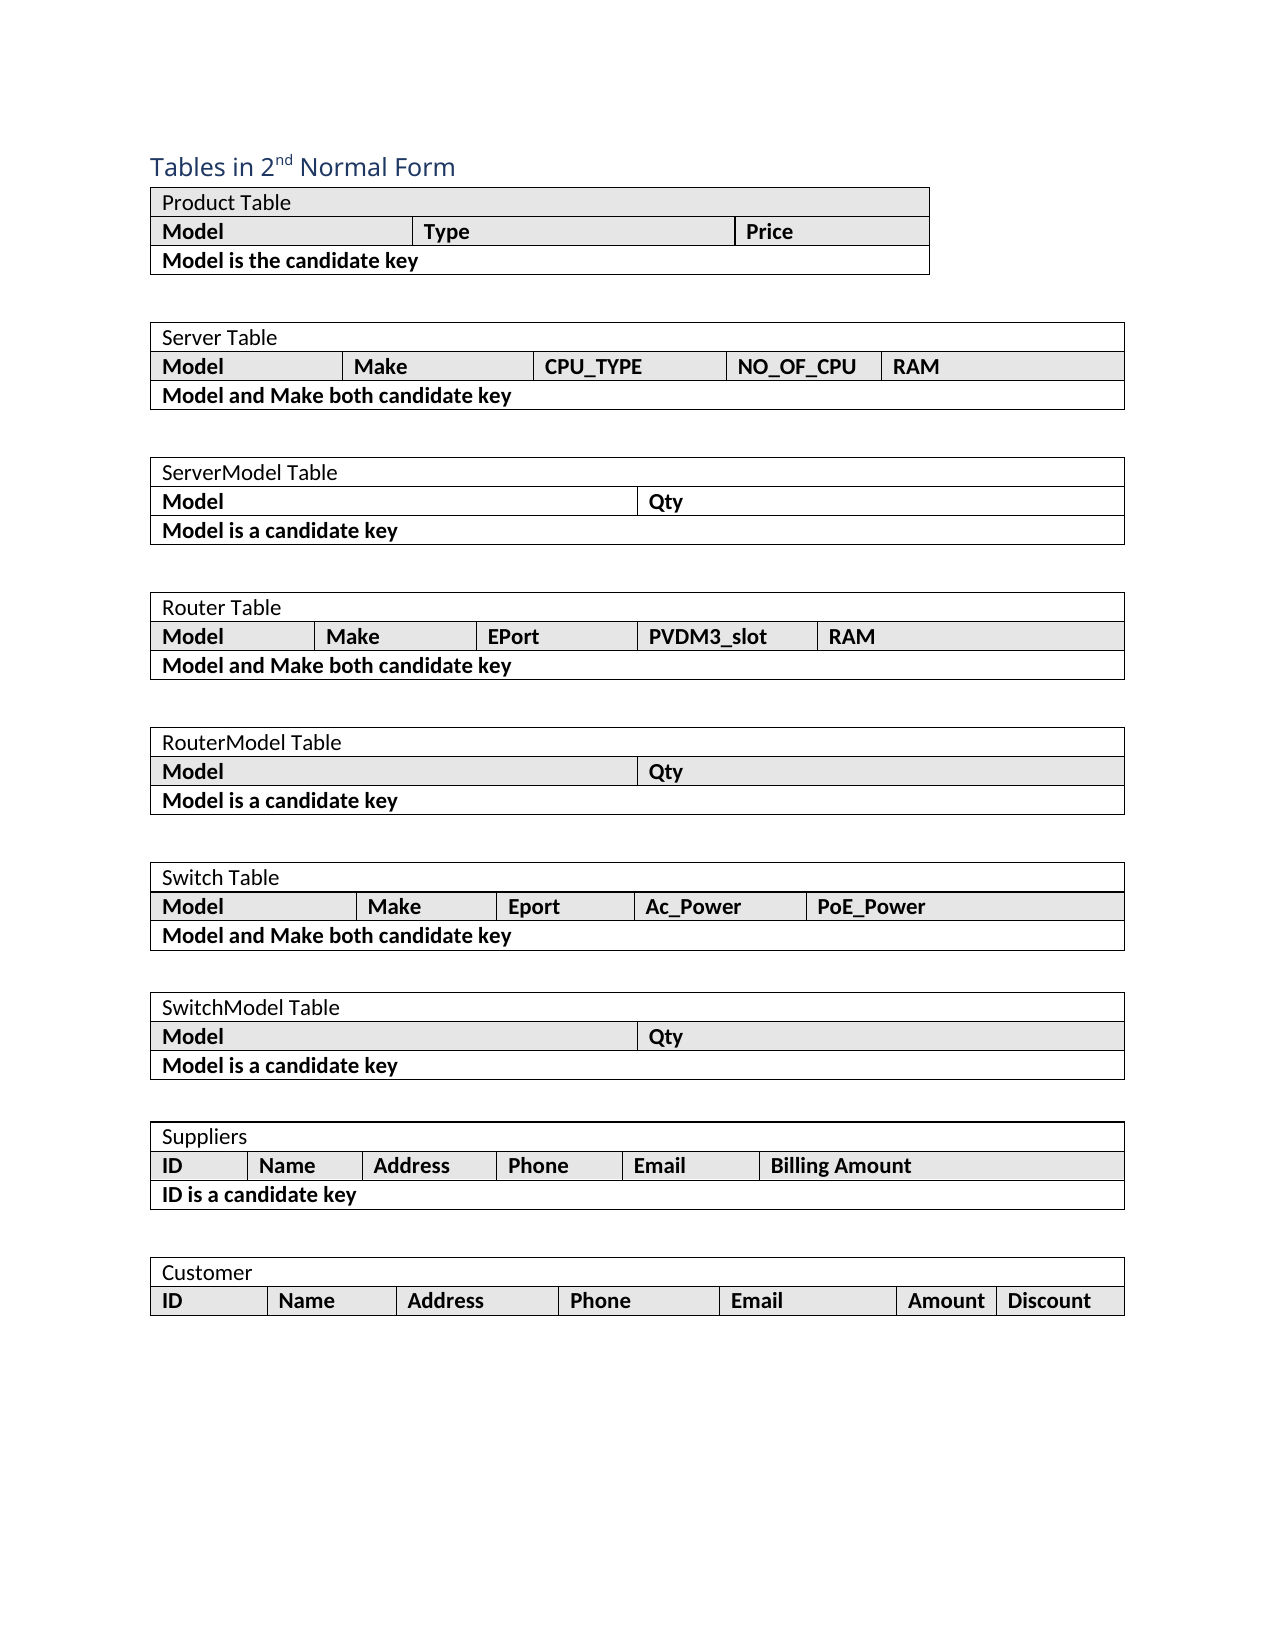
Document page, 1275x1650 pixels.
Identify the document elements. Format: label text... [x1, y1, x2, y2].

table_cell RAM [818, 622, 1124, 650]
table_cell Make [343, 352, 533, 380]
table_cell PoE_Power [807, 893, 1124, 920]
table_cell Model [151, 757, 637, 785]
table_cell Price [736, 217, 929, 245]
table_cell Model and Make both candidate key [151, 921, 1124, 949]
table_cell Email [720, 1287, 896, 1315]
table_cell NO_OF_CPU [727, 352, 881, 380]
table_cell Model [151, 352, 342, 380]
table_cell Qty [638, 757, 1124, 785]
table_header SwitchModel Table [151, 993, 1124, 1021]
table_cell EPort [477, 622, 637, 650]
table_header Router Table [151, 593, 1124, 621]
table_cell Qty [638, 1022, 1124, 1050]
table_cell Model [151, 1022, 637, 1050]
table_cell Model [151, 893, 356, 920]
table_cell Model and Make both candidate key [151, 381, 1124, 409]
table_cell Name [268, 1287, 396, 1315]
table_header Customer [151, 1258, 1124, 1286]
table_cell Phone [497, 1152, 622, 1179]
table_cell Make [357, 893, 496, 920]
table_cell CPU_TYPE [534, 352, 726, 380]
table_cell Amount [897, 1287, 996, 1315]
table_cell Type [413, 217, 734, 245]
table_cell Make [315, 622, 476, 650]
table_cell ID [151, 1152, 247, 1179]
table_cell Model [151, 622, 314, 650]
table_header Product Table [151, 188, 929, 216]
table_cell Eport [497, 893, 634, 920]
table_cell Discount [997, 1287, 1124, 1315]
table_cell RAM [882, 352, 1124, 380]
table_cell Qty [638, 487, 1124, 515]
table_cell Name [248, 1152, 362, 1179]
table_header Switch Table [151, 863, 1124, 891]
table_cell Email [623, 1152, 759, 1179]
table_cell Billing Amount [760, 1152, 1124, 1179]
table_cell Model is a candidate key [151, 786, 1124, 814]
table_cell PVDM3_slot [638, 622, 817, 650]
table_cell Ac_Power [635, 893, 806, 920]
table_header ServerModel Table [151, 458, 1124, 486]
table_cell Address [363, 1152, 496, 1179]
table_cell Model and Make both candidate key [151, 651, 1124, 679]
table_header Suppliers [151, 1123, 1124, 1151]
table_cell ID [151, 1287, 267, 1315]
subtitle Tables in 2nd Normal Form [150, 150, 1125, 184]
table_cell Phone [559, 1287, 719, 1315]
table_cell Model is a candidate key [151, 1051, 1124, 1079]
table_cell Model is the candidate key [151, 246, 929, 274]
table_header RouterModel Table [151, 728, 1124, 756]
table_cell Model [151, 217, 412, 245]
table_header Server Table [151, 323, 1124, 351]
table_cell ID is a candidate key [151, 1181, 1124, 1209]
table_cell Model [151, 487, 637, 515]
table_cell Address [397, 1287, 558, 1315]
table_cell Model is a candidate key [151, 516, 1124, 544]
